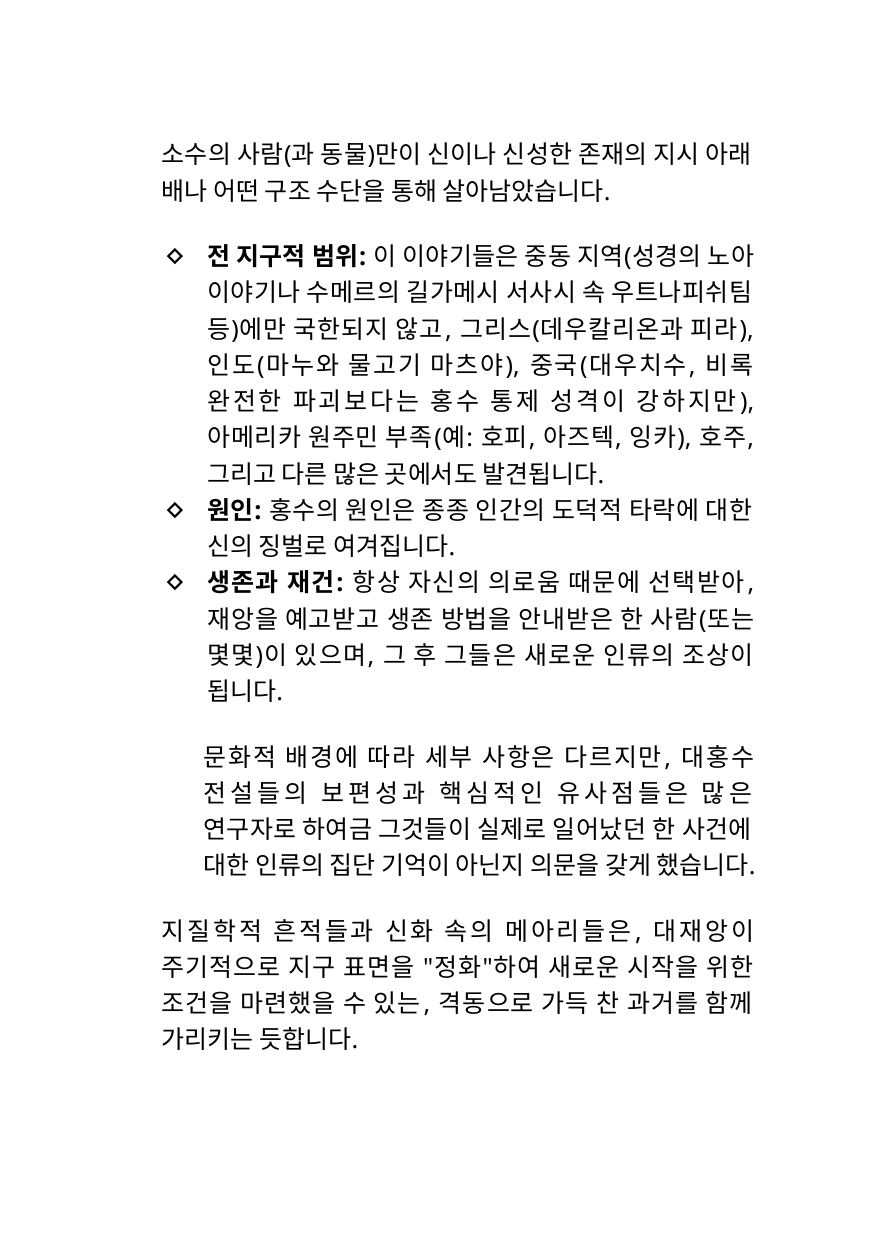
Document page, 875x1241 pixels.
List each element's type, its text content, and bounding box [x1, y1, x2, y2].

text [162, 135, 754, 207]
list 전 지구적 범위: 이 이야기들은 중동 지역(성경의 노아 이야기나 수메르의 길가메시 서사시 속 우트나피쉬팀 등)에만 국한되지 않고, 그리스(데우칼리온과 피라), 인도(마누와 물고기 마츠야), 중국(대우치수, 비록 완전한 파괴보다는 홍수 통제 성격이 강하지만), 아메리카 원주민 부족(예: 호피, 아즈텍, 잉카), 호주, 그리고 다른 많은 곳에서도 발견됩니다. [163, 237, 754, 490]
list 생존과 재건: 항상 자신의 의로움 때문에 선택받아, 재앙을 예고받고 생존 방법을 안내받은 한 사람(또는 몇몇)이 있으며, 그 후 그들은 새로운 인류의 조상이 됩니다. [163, 563, 754, 708]
text 지질학적 흔적들과 신화 속의 메아리들은, 대재앙이 주기적으로 지구 표면을 "정화"하여 새로운 시작을 위한 조건을 마련했을 수 있는, 격동으로 가득 찬 과거를 함께 가리키는 듯합니다. [162, 911, 754, 1056]
list 원인: 홍수의 원인은 종종 인간의 도덕적 타락에 대한 신의 징벌로 여겨집니다. [163, 490, 754, 563]
text 문화적 배경에 따라 세부 사항은 다르지만, 대홍수 전설들의 보편성과 핵심적인 유사점들은 많은 연구자로 하여금 그것들이 실제로 일어났던 한 사건에 대한 인류의 집단 기억이 아닌지 의문을 갖게 했습니다. [203, 737, 754, 882]
